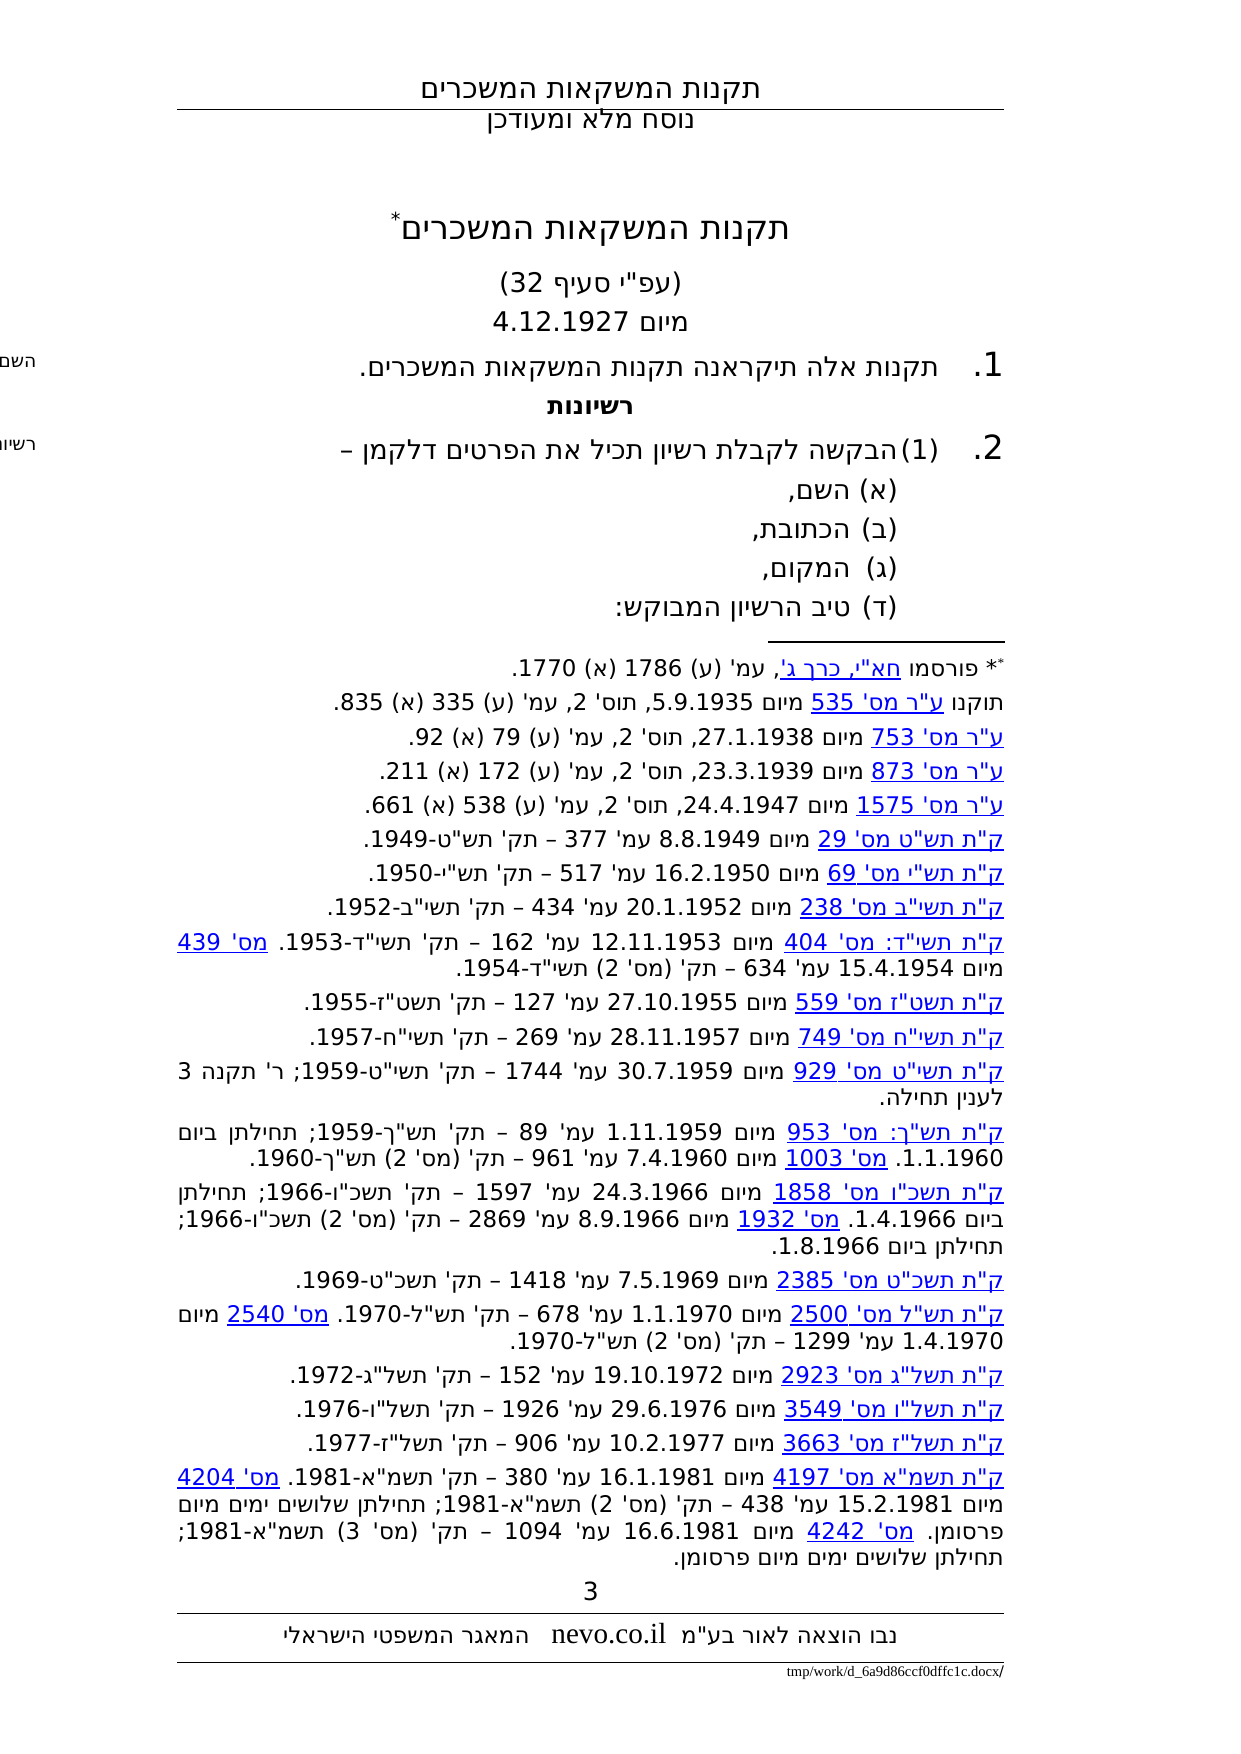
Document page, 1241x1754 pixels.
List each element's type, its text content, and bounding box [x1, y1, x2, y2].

text (ג) המקום, [177, 553, 898, 584]
text 2. (1) הבקשה לקבלת רשיון תכיל את הפרטים דלקמן – [177, 428, 1004, 467]
text תקנות המשקאות המשכרים* [177, 208, 1004, 247]
text 1. תקנות אלה תיקראנה תקנות המשקאות המשכרים. [177, 345, 1004, 384]
text (א) השם, [177, 474, 898, 506]
text מיום 4.12.1927 [177, 306, 1004, 338]
text רשיונות [177, 392, 1004, 421]
text (עפ"י סעיף 32) [177, 267, 1004, 299]
text (ד) טיב הרשיון המבוקש: [177, 592, 898, 623]
text (ב) הכתובת, [177, 514, 898, 545]
